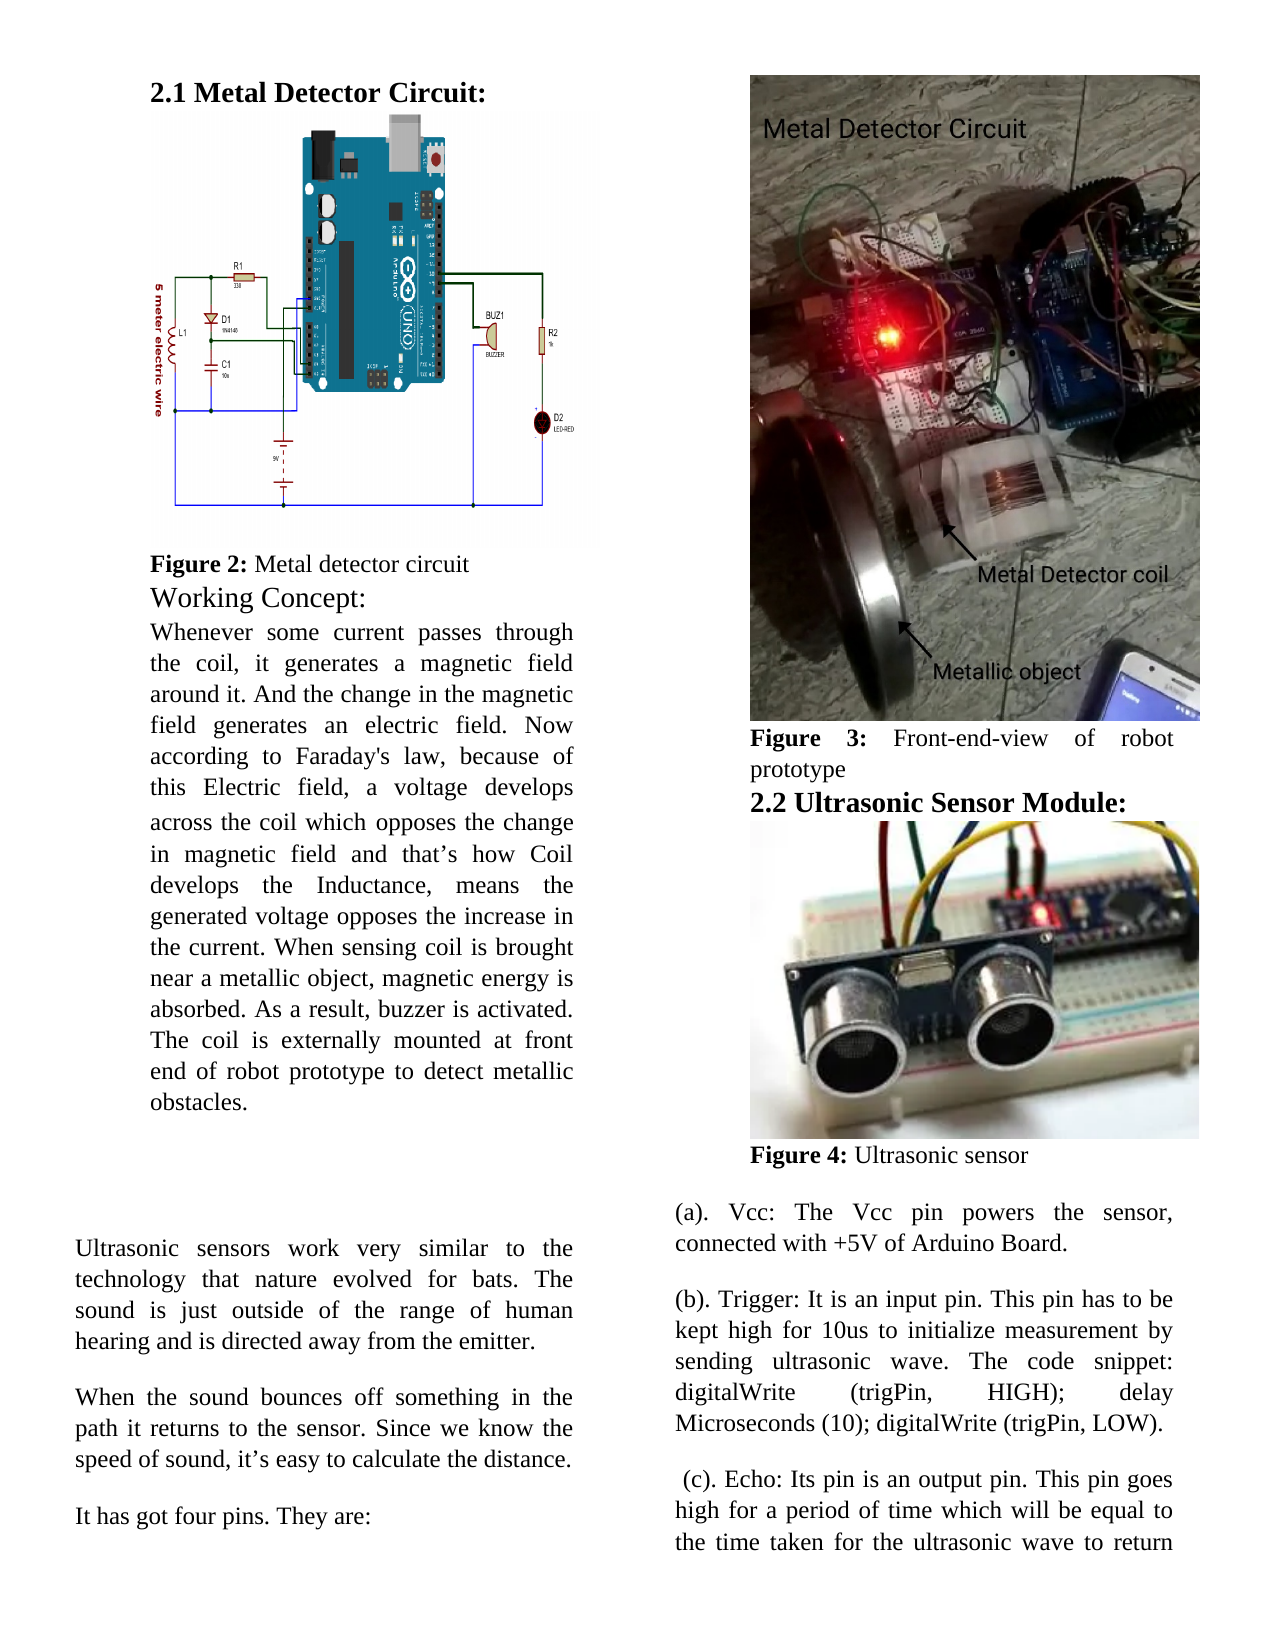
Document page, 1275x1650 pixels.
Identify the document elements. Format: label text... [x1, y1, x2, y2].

text 2.1 Metal Detector Circuit: [150, 75, 574, 108]
text Whenever some current passes through the coil, it generates a magnetic field around it. And the change in the magnetic field generates an electric field. Now according to Faraday's law, because of this Electric field, a voltage develops across the coil which opposes the change in magnetic field and that’s how Coil develops the Inductance, means the generated voltage opposes the increase in the current. When sensing coil is brought near a metallic object, magnetic energy is absorbed. As a result, buzzer is activated. The coil is externally mounted at front end of robot prototype to detect metallic obstacles. [150, 617, 574, 1116]
text Figure 2: Metal detector circuit [150, 548, 574, 578]
text Figure 3: Front-end-view of robot prototype [750, 723, 1174, 783]
text Figure 4: Ultrasonic sensor [750, 1140, 1174, 1169]
picture [750, 75, 1200, 721]
picture [750, 821, 1200, 1139]
text (a). Vcc: The Vcc pin powers the sensor, connected with +5V of Arduino Board. [675, 1197, 1174, 1256]
text When the sound bounces off something in the path it returns to the sensor. Since we know the speed of sound, it’s easy to calculate the distance. [75, 1382, 574, 1473]
picture [150, 111, 600, 548]
text Ultrasonic sensors work very similar to the technology that nature evolved for bats. The sound is just outside of the range of human hearing and is directed away from the emitter. [75, 1233, 574, 1355]
text It has got four pins. They are: [75, 1501, 574, 1529]
text Working Concept: [150, 581, 574, 614]
text (b). Trigger: It is an input pin. This pin has to be kept high for 10us to initialize measurement by sending ultrasonic wave. The code snippet: digitalWrite (trigPin, HIGH); delay Microseconds (10); digitalWrite (trigPin, LOW). [675, 1284, 1174, 1437]
text 2.2 Ultrasonic Sensor Module: [750, 785, 1174, 819]
